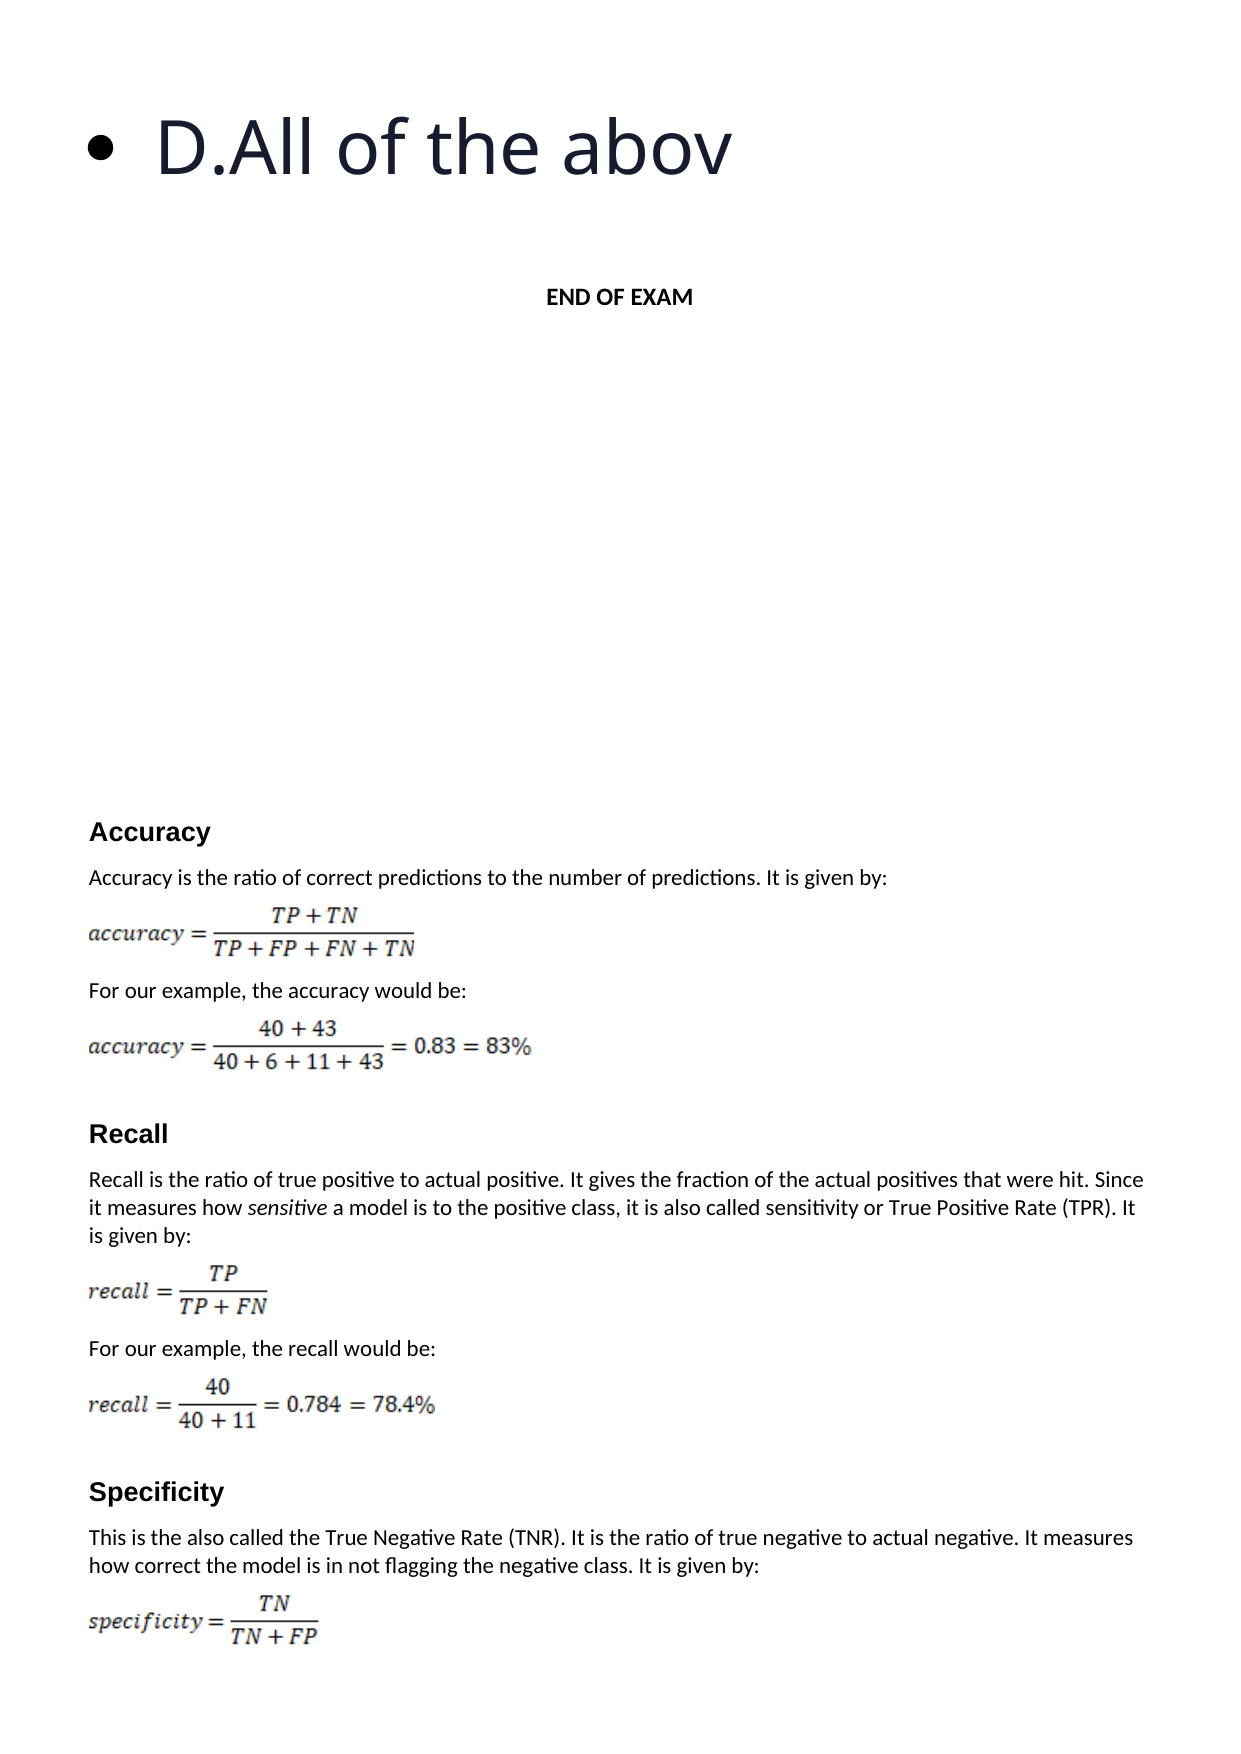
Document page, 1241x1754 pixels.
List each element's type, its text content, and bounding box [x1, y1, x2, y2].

text Recall is the ratio of true positive to actual positive. It gives the fraction of the actual positives that were hit. Since it measures how sensitive a model is to the positive class, it is also called sensitivity or True Positive Rate (TPR). It is given by: [89, 1165, 1152, 1249]
picture [88, 906, 415, 961]
subtitle Accuracy [89, 788, 1152, 847]
subtitle Specificity [89, 1448, 1152, 1507]
text This is the also called the True Negative Rate (TNR). It is the ratio of true negative to actual negative. It measures how correct the model is in not flagging the negative class. It is given by: [89, 1523, 1152, 1579]
picture [88, 1594, 319, 1649]
text For our example, the accuracy would be: [89, 976, 1152, 1004]
text D.All of the abov [89, 94, 1152, 197]
text Accuracy is the ratio of correct predictions to the number of predictions. It is given by: [89, 863, 1152, 891]
picture [88, 1264, 268, 1319]
picture [88, 1377, 435, 1433]
picture [88, 1019, 533, 1074]
text END OF EXAM [89, 281, 1152, 311]
subtitle Recall [89, 1090, 1152, 1149]
text For our example, the recall would be: [89, 1334, 1152, 1362]
